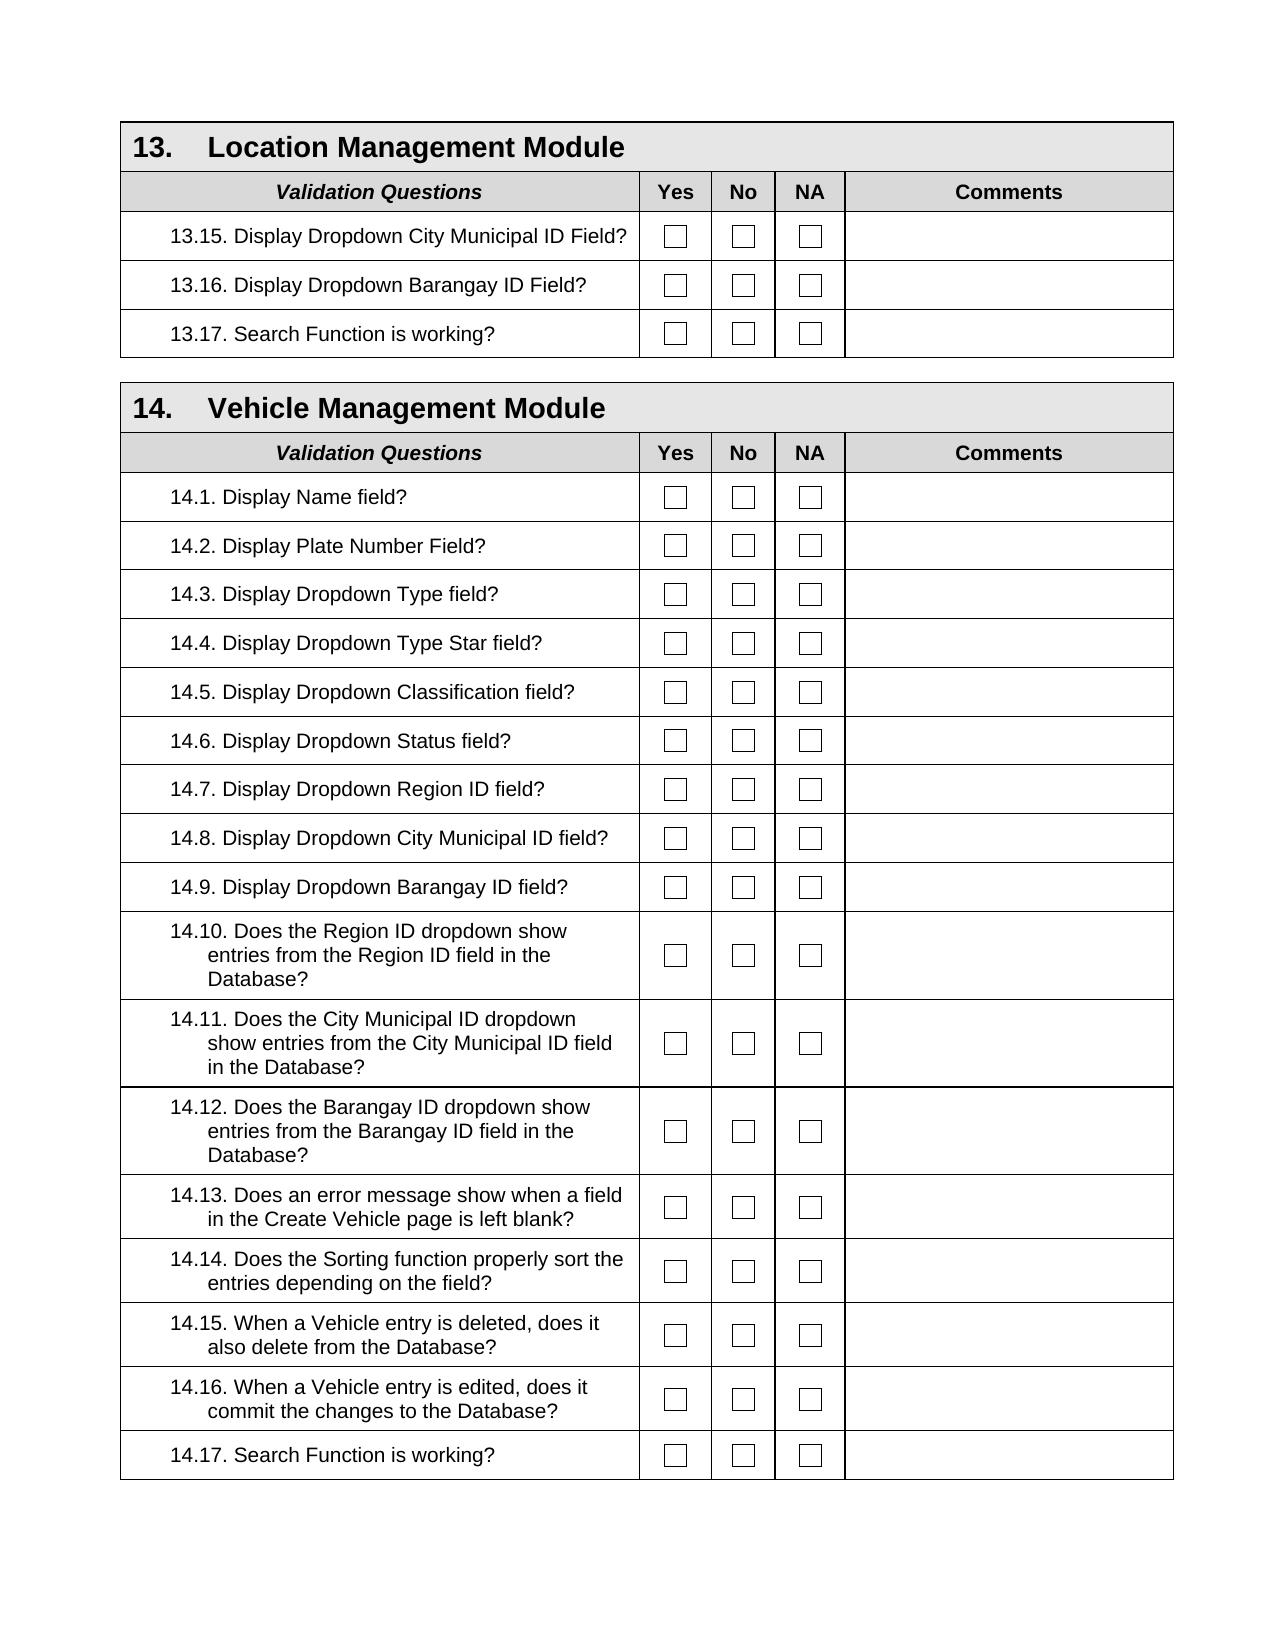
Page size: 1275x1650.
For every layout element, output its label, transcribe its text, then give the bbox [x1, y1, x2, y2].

table_cell [846, 522, 1173, 569]
table_cell [776, 619, 844, 667]
table_cell [846, 570, 1173, 618]
table_cell [776, 717, 844, 764]
table_cell [776, 912, 844, 998]
table_cell Validation Questions [121, 172, 639, 211]
table_cell NA [776, 433, 844, 472]
table_cell Display Name field? [121, 473, 639, 521]
table_cell [776, 863, 844, 911]
table_cell [712, 668, 774, 716]
table_cell [776, 212, 844, 260]
table_cell Display Dropdown Region ID field? [121, 765, 639, 813]
table_cell [712, 1239, 774, 1302]
table_cell Display Dropdown Barangay ID field? [121, 863, 639, 911]
table_cell [712, 1431, 774, 1479]
table_cell [640, 1000, 711, 1086]
table_cell [846, 1431, 1173, 1479]
table_cell [712, 570, 774, 618]
table_cell [640, 668, 711, 716]
table_cell Does the Sorting function properly sort the entries depending on the field? [121, 1239, 639, 1302]
table_cell [640, 261, 711, 308]
table_header Location Management Module [121, 123, 1173, 171]
table_cell When a Vehicle entry is edited, does it commit the changes to the Database? [121, 1367, 639, 1430]
table_cell [712, 814, 774, 862]
table_cell [776, 1088, 844, 1174]
table_cell [846, 1303, 1173, 1366]
table_cell [712, 717, 774, 764]
table_cell [640, 570, 711, 618]
table_cell Yes [640, 433, 711, 472]
table_cell [776, 814, 844, 862]
table_cell Comments [846, 172, 1173, 211]
table_cell [640, 1431, 711, 1479]
table_cell [712, 473, 774, 521]
table_cell [846, 668, 1173, 716]
table_cell [712, 765, 774, 813]
table_cell [640, 1367, 711, 1430]
table_cell Display Dropdown Classification field? [121, 668, 639, 716]
table_cell [776, 1367, 844, 1430]
table_cell Search Function is working? [121, 310, 639, 357]
table_cell Display Plate Number Field? [121, 522, 639, 569]
table_cell [776, 765, 844, 813]
table_cell Display Dropdown Barangay ID Field? [121, 261, 639, 308]
table_cell Display Dropdown City Municipal ID Field? [121, 212, 639, 260]
table_cell [846, 863, 1173, 911]
table_cell Display Dropdown City Municipal ID field? [121, 814, 639, 862]
table_cell [776, 1000, 844, 1086]
table_cell [846, 1367, 1173, 1430]
table_cell [776, 570, 844, 618]
table_cell [846, 1000, 1173, 1086]
table_cell [846, 1088, 1173, 1174]
table_cell [846, 1175, 1173, 1238]
table_cell [776, 1431, 844, 1479]
table_cell [712, 1303, 774, 1366]
table_cell [640, 863, 711, 911]
table_cell No [712, 172, 774, 211]
table_cell [640, 765, 711, 813]
table_cell Validation Questions [121, 433, 639, 472]
table_cell [640, 1303, 711, 1366]
table_cell [712, 261, 774, 308]
table_cell [846, 473, 1173, 521]
table_cell Does an error message show when a field in the Create Vehicle page is left blank? [121, 1175, 639, 1238]
table_cell [640, 473, 711, 521]
table_cell [712, 863, 774, 911]
table_cell [846, 717, 1173, 764]
table_cell [712, 1367, 774, 1430]
table_cell [712, 912, 774, 998]
table_cell Search Function is working? [121, 1431, 639, 1479]
table_cell [846, 912, 1173, 998]
table_cell [776, 1239, 844, 1302]
table_cell [640, 717, 711, 764]
table_cell Display Dropdown Type Star field? [121, 619, 639, 667]
table_cell [846, 261, 1173, 308]
table_cell [776, 473, 844, 521]
table_cell [640, 212, 711, 260]
table_cell [776, 668, 844, 716]
table_cell [712, 1000, 774, 1086]
table_header Vehicle Management Module [121, 383, 1173, 432]
table_cell When a Vehicle entry is deleted, does it also delete from the Database? [121, 1303, 639, 1366]
table_cell [640, 1239, 711, 1302]
table_cell Display Dropdown Type field? [121, 570, 639, 618]
table_cell [846, 765, 1173, 813]
table_cell [776, 310, 844, 357]
table_cell [640, 1175, 711, 1238]
table_cell [712, 212, 774, 260]
table_cell [846, 814, 1173, 862]
table_cell [846, 310, 1173, 357]
table_cell [640, 310, 711, 357]
table_cell [712, 619, 774, 667]
table_cell [846, 1239, 1173, 1302]
table_cell Comments [846, 433, 1173, 472]
table_cell [712, 522, 774, 569]
table_cell [776, 261, 844, 308]
table_cell [640, 912, 711, 998]
table_cell Display Dropdown Status field? [121, 717, 639, 764]
table_cell [776, 522, 844, 569]
table_cell Does the Region ID dropdown show entries from the Region ID field in the Database? [121, 912, 639, 998]
table_cell [640, 814, 711, 862]
table_cell Yes [640, 172, 711, 211]
table_cell [776, 1175, 844, 1238]
table_cell [640, 619, 711, 667]
table_cell Does the City Municipal ID dropdown show entries from the City Municipal ID field in the Database? [121, 1000, 639, 1086]
table_cell Does the Barangay ID dropdown show entries from the Barangay ID field in the Database? [121, 1088, 639, 1174]
table_cell [846, 619, 1173, 667]
table_cell [776, 1303, 844, 1366]
table_cell No [712, 433, 774, 472]
table_cell [712, 310, 774, 357]
table_cell [846, 212, 1173, 260]
table_cell [640, 522, 711, 569]
table_cell [640, 1088, 711, 1174]
table_cell NA [776, 172, 844, 211]
table_cell [712, 1088, 774, 1174]
table_cell [712, 1175, 774, 1238]
